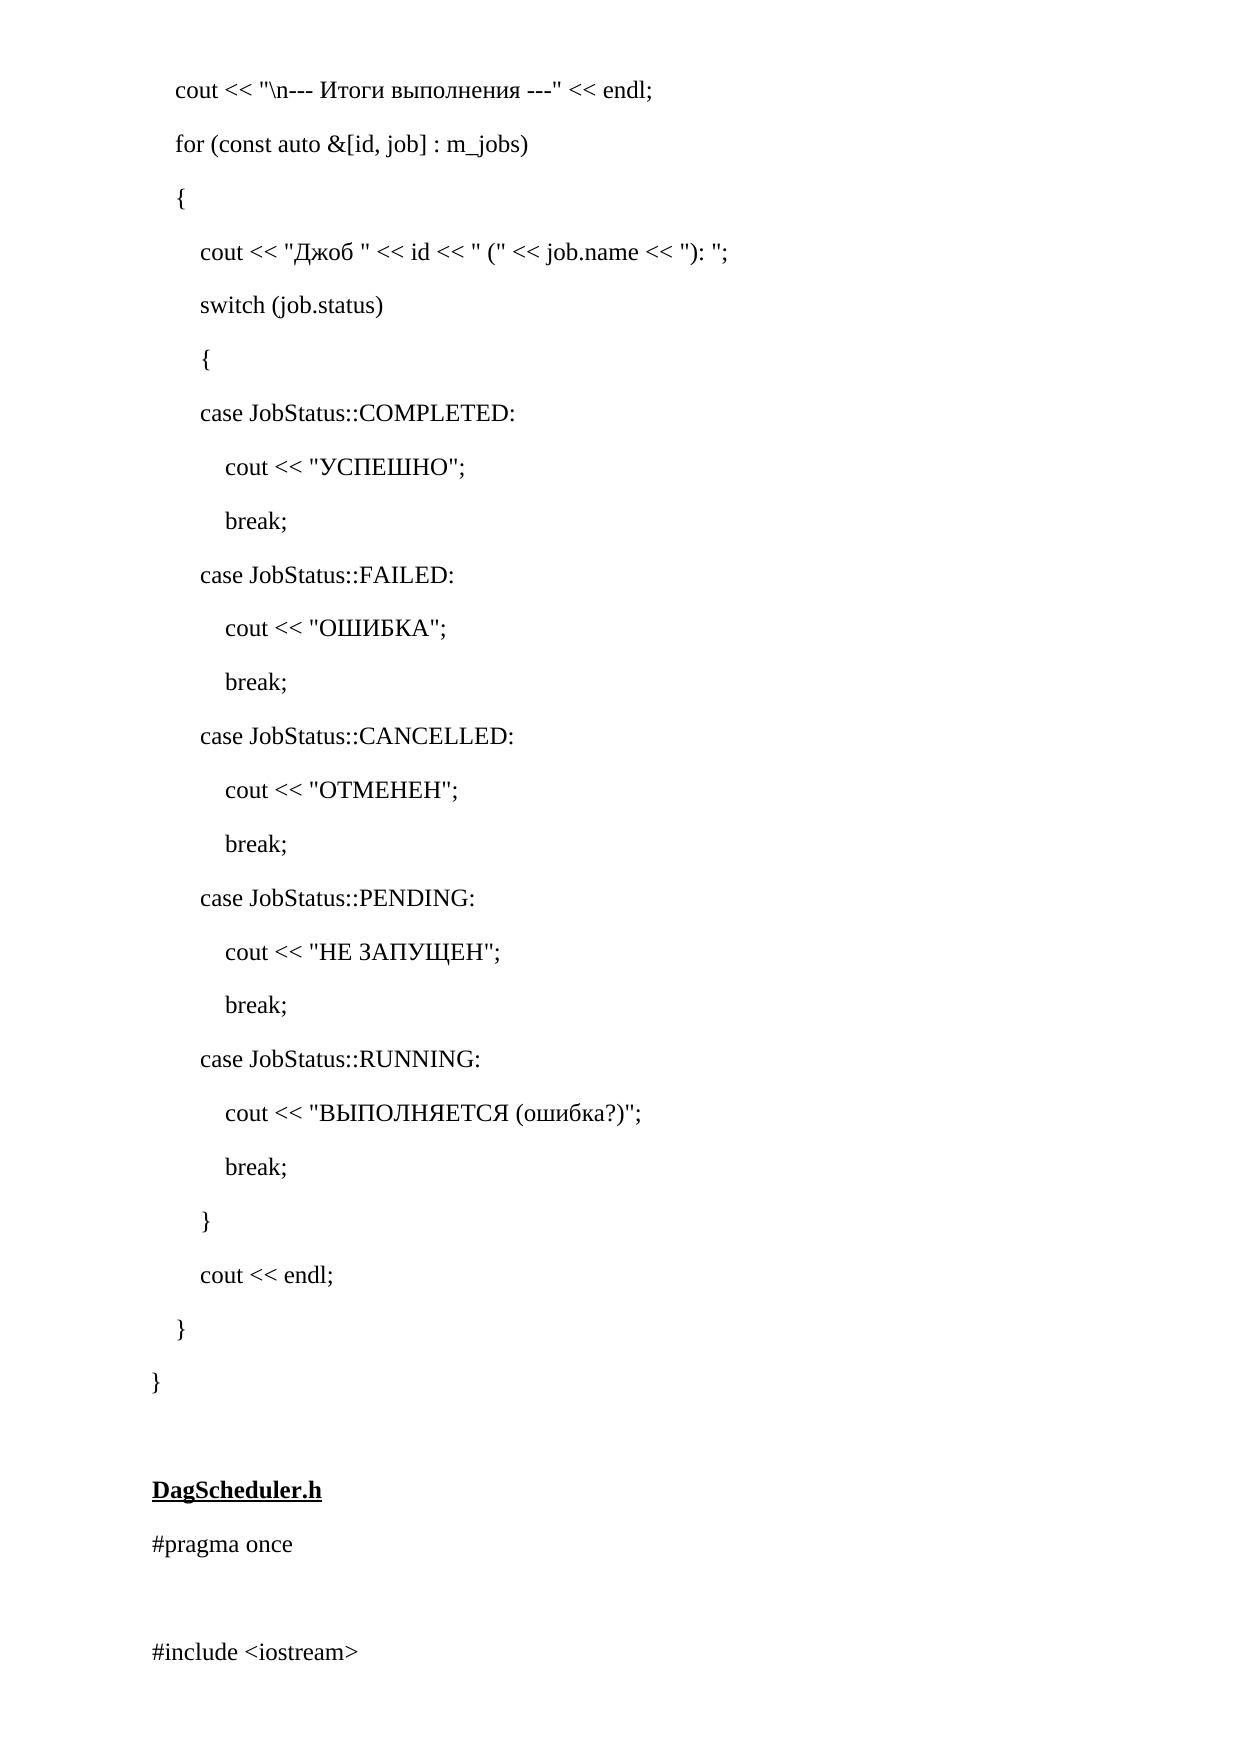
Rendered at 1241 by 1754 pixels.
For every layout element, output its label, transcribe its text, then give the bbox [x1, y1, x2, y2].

text break; [150, 829, 1147, 858]
text case JobStatus::RUNNING: [150, 1044, 1147, 1073]
text cout << "НЕ ЗАПУЩЕН"; [150, 937, 1147, 965]
text cout << endl; [150, 1260, 1147, 1288]
text cout << "ВЫПОЛНЯЕТСЯ (ошибка?)"; [150, 1098, 1147, 1127]
text case JobStatus::PENDING: [150, 883, 1147, 912]
text cout << "\n--- Итоги выполнения ---" << endl; [150, 75, 1147, 104]
text cout << "УСПЕШНО"; [150, 452, 1147, 481]
text cout << "Джоб " << id << " (" << job.name << "): "; [150, 237, 1147, 265]
text switch (job.status) [150, 290, 1147, 319]
text break; [150, 506, 1147, 534]
text case JobStatus::FAILED: [150, 560, 1147, 588]
text case JobStatus::COMPLETED: [150, 398, 1147, 427]
text break; [150, 1152, 1147, 1181]
text { [150, 183, 1147, 211]
text cout << "ОТМЕНЕН"; [150, 775, 1147, 804]
text { [150, 344, 1147, 373]
text #pragma once [93, 1529, 1147, 1558]
text break; [150, 991, 1147, 1019]
text cout << "ОШИБКА"; [150, 613, 1147, 642]
text for (const auto &[id, job] : m_jobs) [150, 129, 1147, 158]
text } [150, 1367, 1147, 1396]
text } [150, 1314, 1147, 1342]
text } [150, 1206, 1147, 1235]
text DagScheduler.h [93, 1475, 1147, 1504]
text #include <iostream> [93, 1637, 1147, 1666]
text case JobStatus::CANCELLED: [150, 721, 1147, 750]
text break; [150, 667, 1147, 696]
